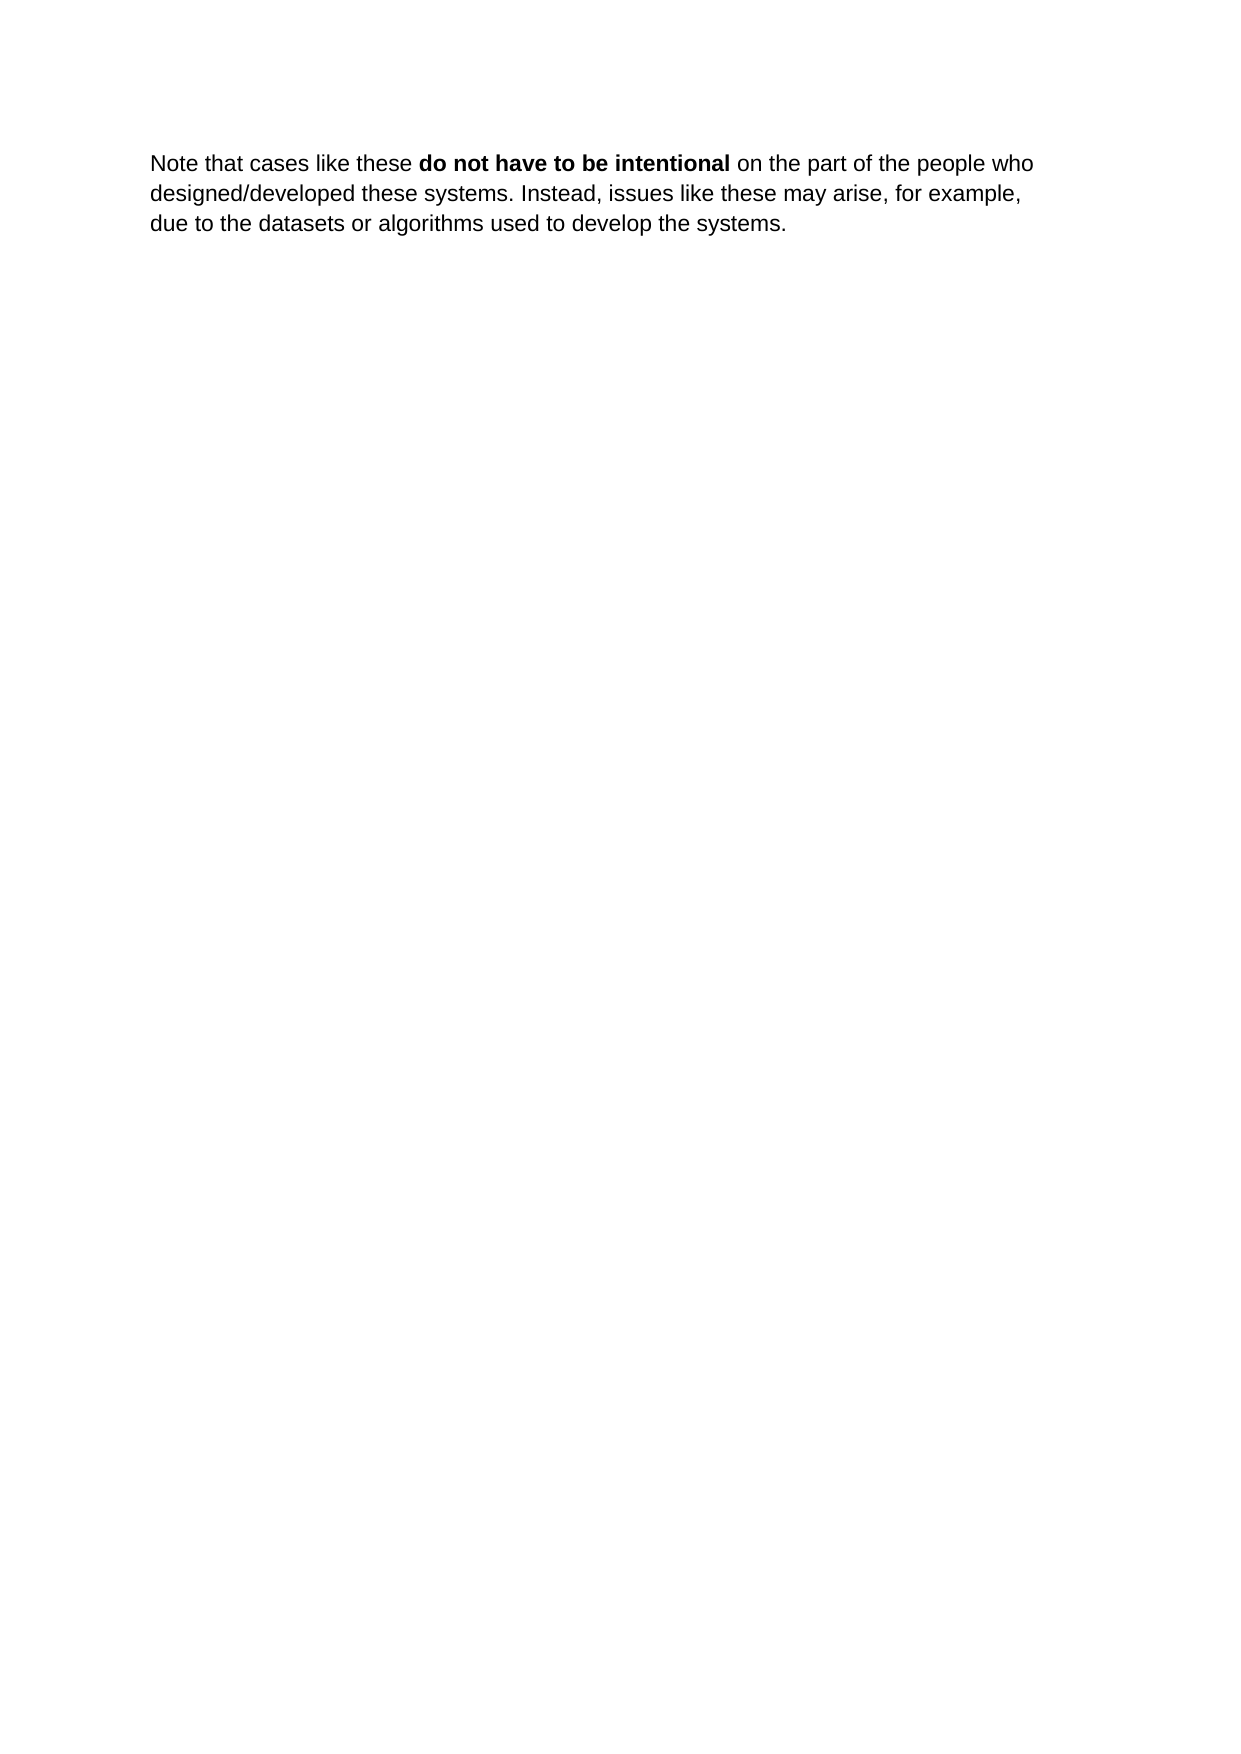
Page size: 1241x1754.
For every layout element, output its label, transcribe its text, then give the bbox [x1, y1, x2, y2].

text Note that cases like these do not have to be intentional on the part of the people who [150, 150, 1090, 176]
text due to the datasets or algorithms used to develop the systems. [150, 210, 1090, 237]
text designed/developed these systems. Instead, issues like these may arise, for example, [150, 180, 1090, 207]
